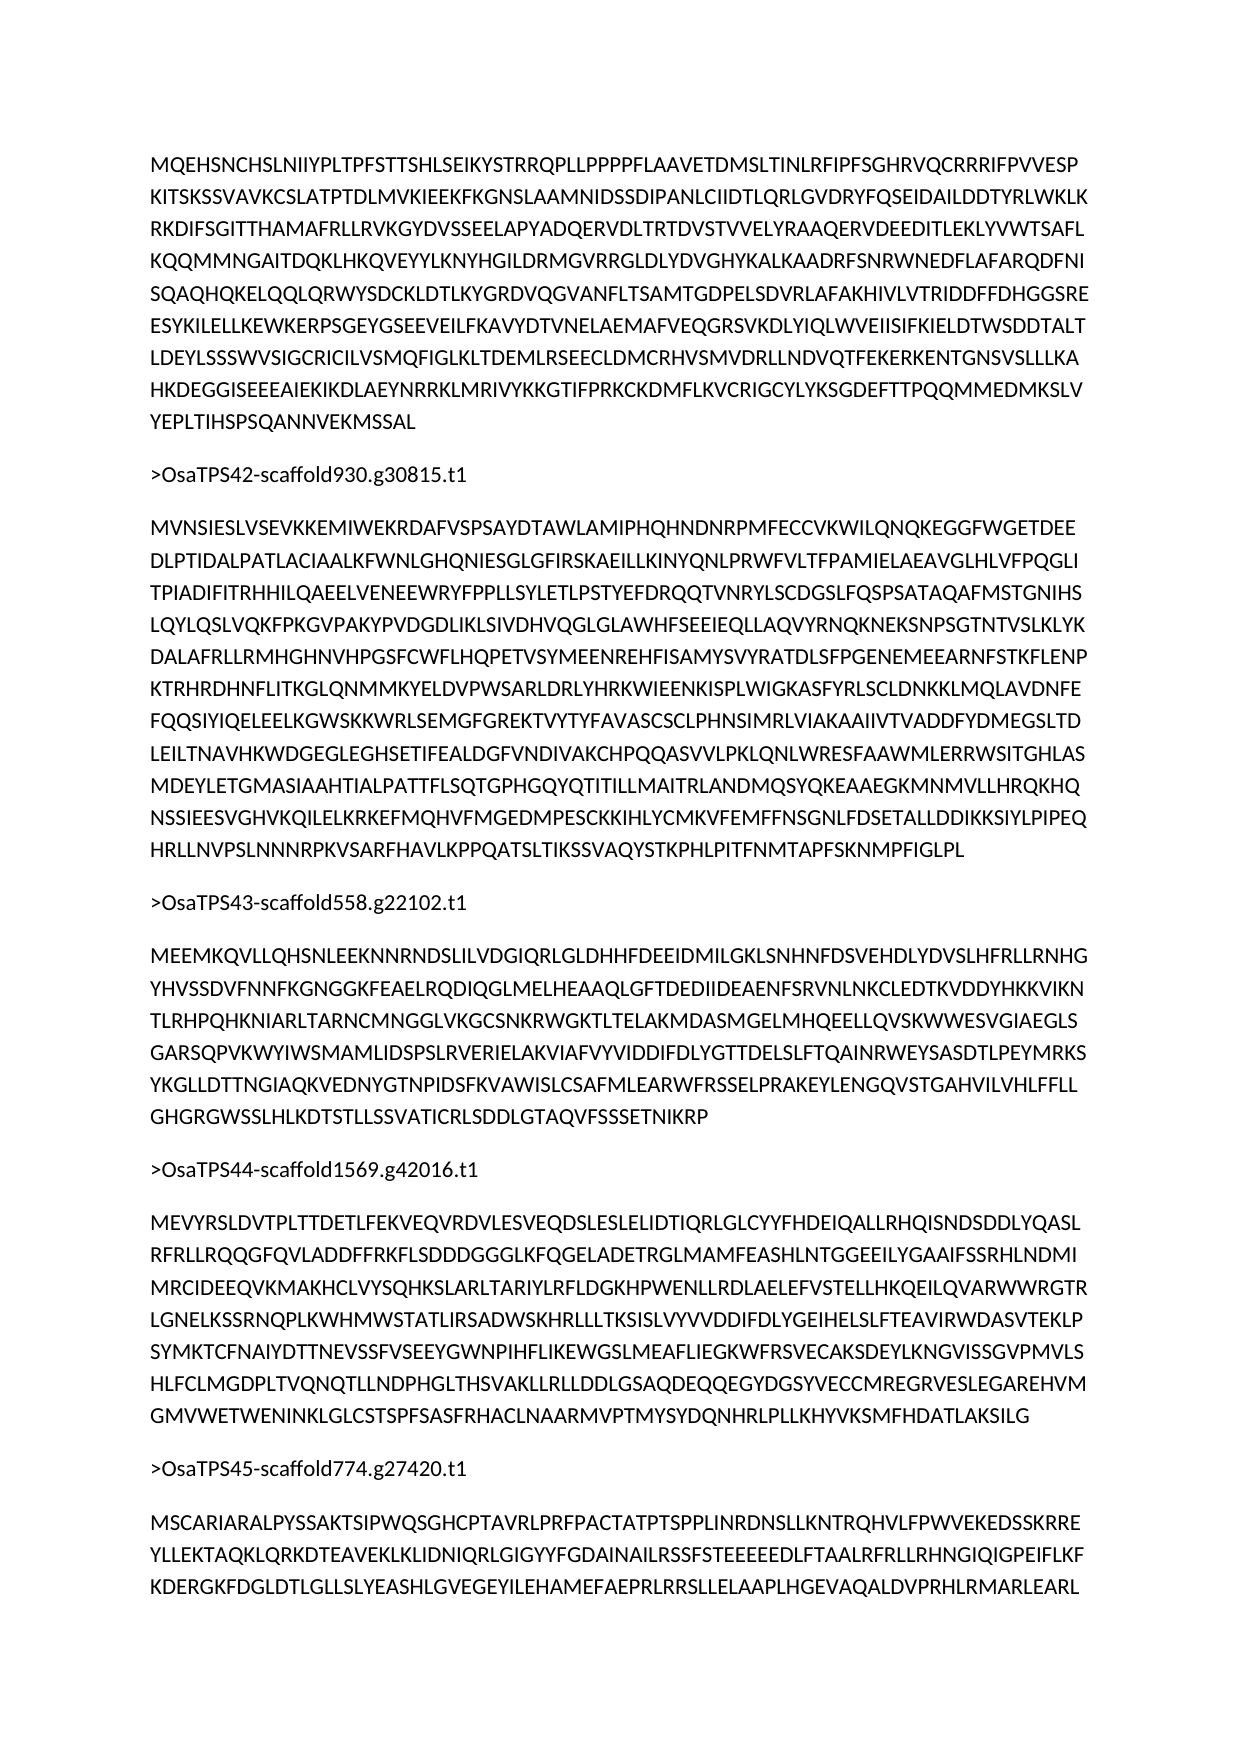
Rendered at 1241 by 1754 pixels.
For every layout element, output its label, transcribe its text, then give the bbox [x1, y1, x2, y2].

text MEVYRSLDVTPLTTDETLFEKVEQVRDVLESVEQDSLESLELIDTIQRLGLCYYFHDEIQALLRHQISNDSDDLYQASLRFRLLRQQGFQVLADDFFRKFLSDDDGGGLKFQGELADETRGLMAMFEASHLNTGGEEILYGAAIFSSRHLNDMIMRCIDEEQVKMAKHCLVYSQHKSLARLTARIYLRFLDGKHPWENLLRDLAELEFVSTELLHKQEILQVARWWRGTRLGNELKSSRNQPLKWHMWSTATLIRSADWSKHRLLLTKSISLVYVVDDIFDLYGEIHELSLFTEAVIRWDASVTEKLPSYMKTCFNAIYDTTNEVSSFVSEEYGWNPIHFLIKEWGSLMEAFLIEGKWFRSVECAKSDEYLKNGVISSGVPMVLSHLFCLMGDPLTVQNQTLLNDPHGLTHSVAKLLRLLDDLGSAQDEQQEGYDGSYVECCMREGRVESLEGAREHVMGMVWETWENINKLGLCSTSPFSASFRHACLNAARMVPTMYSYDQNHRLPLLKHYVKSMFHDATLAKSILG [150, 1208, 1090, 1429]
text >OsaTPS44-scaffold1569.g42016.t1 [150, 1155, 1090, 1183]
text MQEHSNCHSLNIIYPLTPFSTTSHLSEIKYSTRRQPLLPPPPFLAAVETDMSLTINLRFIPFSGHRVQCRRRIFPVVESPKITSKSSVAVKCSLATPTDLMVKIEEKFKGNSLAAMNIDSSDIPANLCIIDTLQRLGVDRYFQSEIDAILDDTYRLWKLKRKDIFSGITTHAMAFRLLRVKGYDVSSEELAPYADQERVDLTRTDVSTVVELYRAAQERVDEEDITLEKLYVWTSAFLKQQMMNGAITDQKLHKQVEYYLKNYHGILDRMGVRRGLDLYDVGHYKALKAADRFSNRWNEDFLAFARQDFNISQAQHQKELQQLQRWYSDCKLDTLKYGRDVQGVANFLTSAMTGDPELSDVRLAFAKHIVLVTRIDDFFDHGGSREESYKILELLKEWKERPSGEYGSEEVEILFKAVYDTVNELAEMAFVEQGRSVKDLYIQLWVEIISIFKIELDTWSDDTALTLDEYLSSSWVSIGCRICILVSMQFIGLKLTDEMLRSEECLDMCRHVSMVDRLLNDVQTFEKERKENTGNSVSLLLKAHKDEGGISEEEAIEKIKDLAEYNRRKLMRIVYKKGTIFPRKCKDMFLKVCRIGCYLYKSGDEFTTPQQMMEDMKSLVYEPLTIHSPSQANNVEKMSSAL [150, 150, 1090, 436]
text >OsaTPS43-scaffold558.g22102.t1 [150, 888, 1090, 916]
text MVNSIESLVSEVKKEMIWEKRDAFVSPSAYDTAWLAMIPHQHNDNRPMFECCVKWILQNQKEGGFWGETDEEDLPTIDALPATLACIAALKFWNLGHQNIESGLGFIRSKAEILLKINYQNLPRWFVLTFPAMIELAEAVGLHLVFPQGLITPIADIFITRHHILQAEELVENEEWRYFPPLLSYLETLPSTYEFDRQQTVNRYLSCDGSLFQSPSATAQAFMSTGNIHSLQYLQSLVQKFPKGVPAKYPVDGDLIKLSIVDHVQGLGLAWHFSEEIEQLLAQVYRNQKNEKSNPSGTNTVSLKLYKDALAFRLLRMHGHNVHPGSFCWFLHQPETVSYMEENREHFISAMYSVYRATDLSFPGENEMEEARNFSTKFLENPKTRHRDHNFLITKGLQNMMKYELDVPWSARLDRLYHRKWIEENKISPLWIGKASFYRLSCLDNKKLMQLAVDNFEFQQSIYIQELEELKGWSKKWRLSEMGFGREKTVYTYFAVASCSCLPHNSIMRLVIAKAAIIVTVADDFYDMEGSLTDLEILTNAVHKWDGEGLEGHSETIFEALDGFVNDIVAKCHPQQASVVLPKLQNLWRESFAAWMLERRWSITGHLASMDEYLETGMASIAAHTIALPATTFLSQTGPHGQYQTITILLMAITRLANDMQSYQKEAAEGKMNMVLLHRQKHQNSSIEESVGHVKQILELKRKEFMQHVFMGEDMPESCKKIHLYCMKVFEMFFNSGNLFDSETALLDDIKKSIYLPIPEQHRLLNVPSLNNNRPKVSARFHAVLKPPQATSLTIKSSVAQYSTKPHLPITFNMTAPFSKNMPFIGLPL [150, 513, 1090, 863]
text MEEMKQVLLQHSNLEEKNNRNDSLILVDGIQRLGLDHHFDEEIDMILGKLSNHNFDSVEHDLYDVSLHFRLLRNHGYHVSSDVFNNFKGNGGKFEAELRQDIQGLMELHEAAQLGFTDEDIIDEAENFSRVNLNKCLEDTKVDDYHKKVIKNTLRHPQHKNIARLTARNCMNGGLVKGCSNKRWGKTLTELAKMDASMGELMHQEELLQVSKWWESVGIAEGLSGARSQPVKWYIWSMAMLIDSPSLRVERIELAKVIAFVYVIDDIFDLYGTTDELSLFTQAINRWEYSASDTLPEYMRKSYKGLLDTTNGIAQKVEDNYGTNPIDSFKVAWISLCSAFMLEARWFRSSELPRAKEYLENGQVSTGAHVILVHLFFLLGHGRGWSSLHLKDTSTLLSSVATICRLSDDLGTAQVFSSSETNIKRP [150, 941, 1090, 1130]
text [150, 1508, 1090, 1600]
text >OsaTPS42-scaffold930.g30815.t1 [150, 461, 1090, 488]
text >OsaTPS45-scaffold774.g27420.t1 [150, 1454, 1090, 1483]
